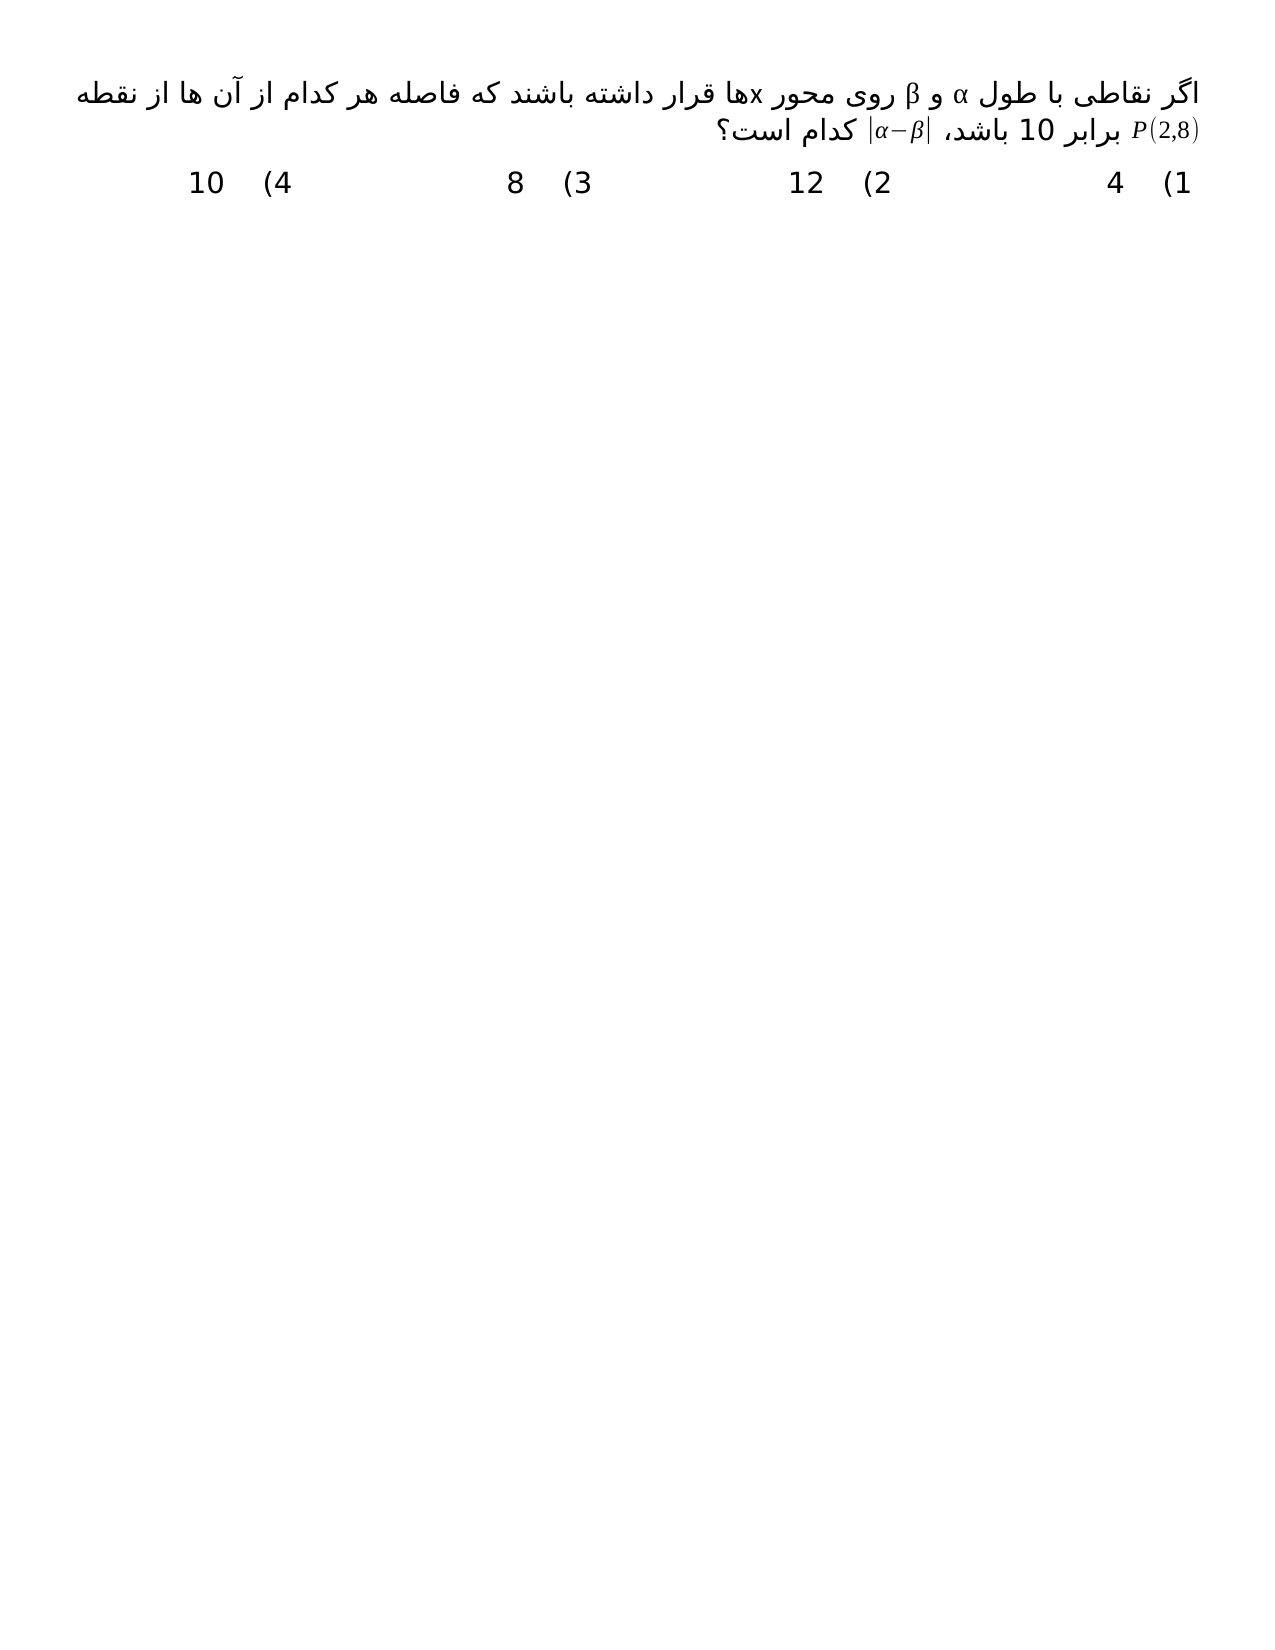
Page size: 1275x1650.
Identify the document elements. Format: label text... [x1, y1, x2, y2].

list 8 [375, 167, 562, 201]
list 4 [975, 167, 1162, 201]
list 10 [75, 167, 262, 201]
list 12 [675, 167, 862, 201]
text اگر نقاطی با طول α و β روی محور xها قرار داشته باشند که فاصله هر کدام از آن ها از نقطه برابر 10 باشد، کدام است؟ [75, 75, 1200, 147]
